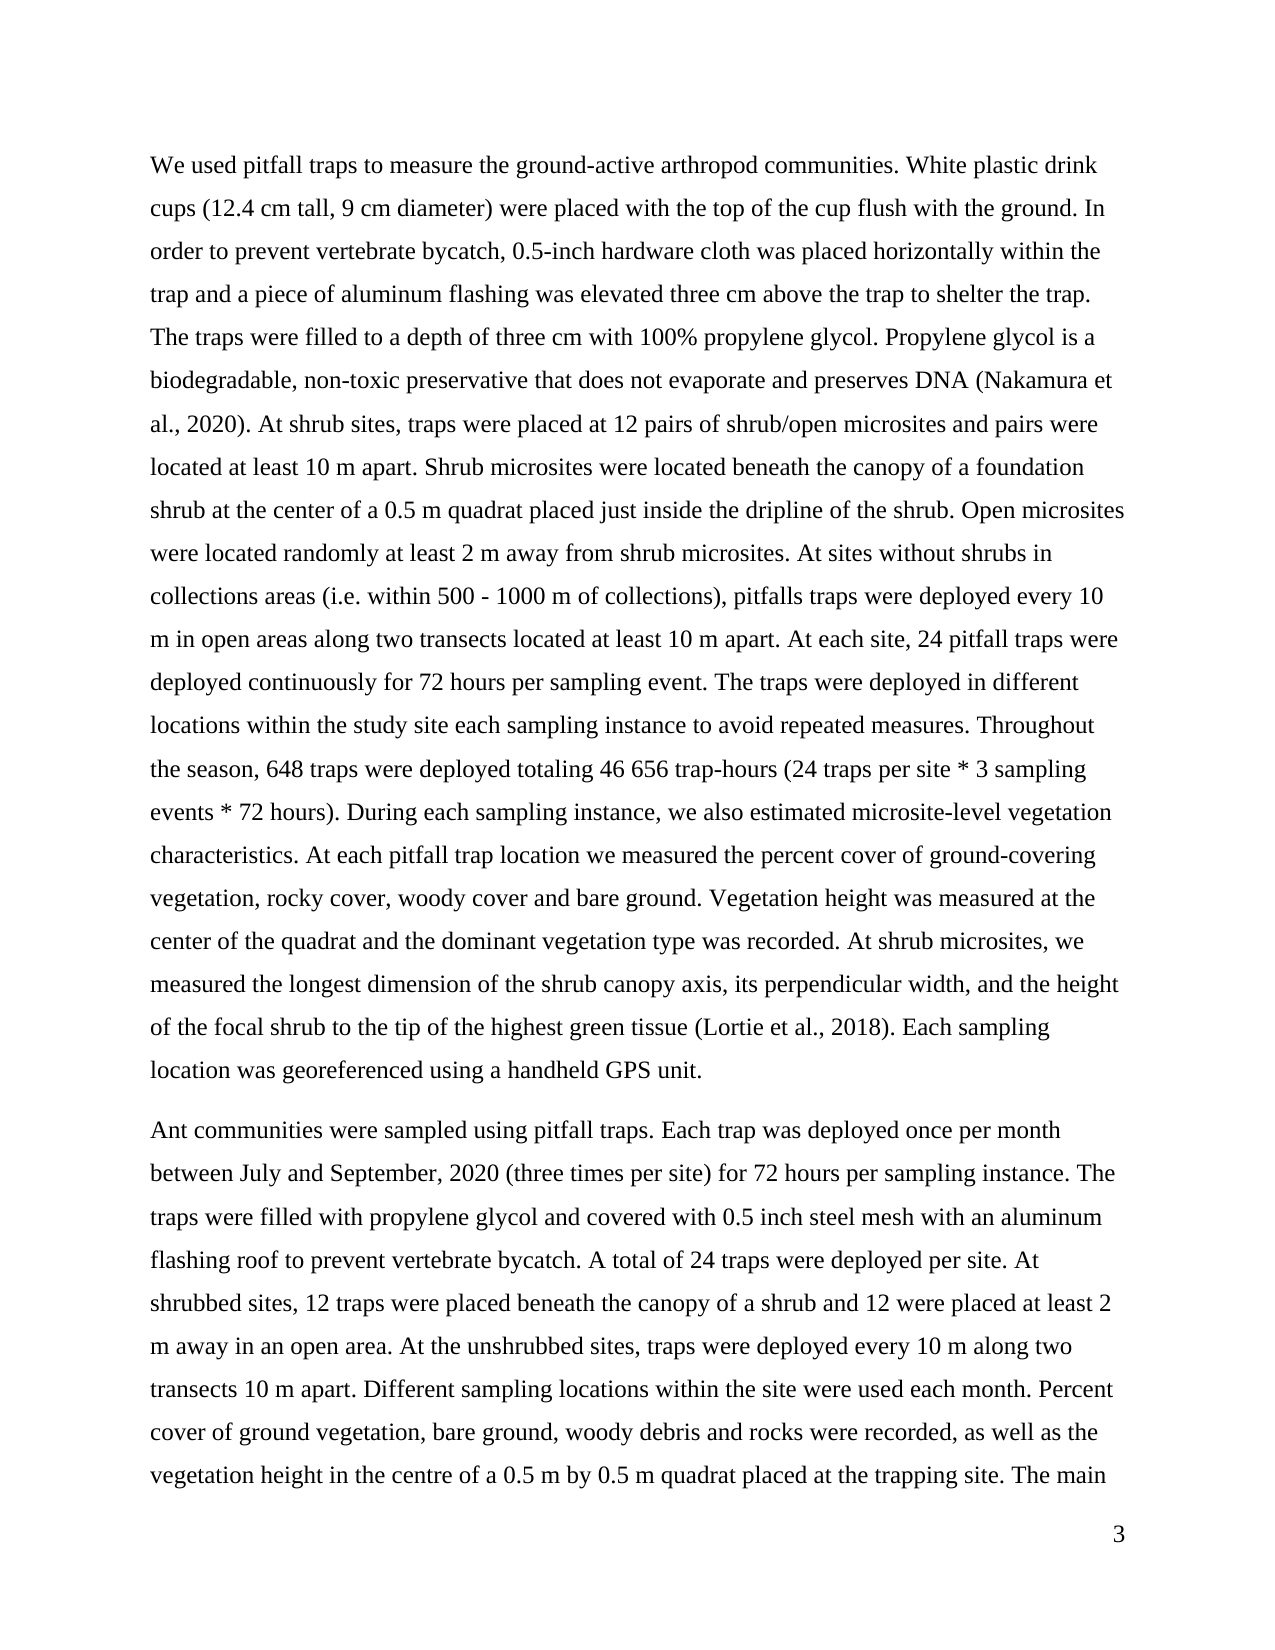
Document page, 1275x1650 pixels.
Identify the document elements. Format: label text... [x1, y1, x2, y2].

text We used pitfall traps to measure the ground-active arthropod communities. White plastic drink cups (12.4 cm tall, 9 cm diameter) were placed with the top of the cup flush with the ground. In order to prevent vertebrate bycatch, 0.5-inch hardware cloth was placed horizontally within the trap and a piece of aluminum flashing was elevated three cm above the trap to shelter the trap. The traps were filled to a depth of three cm with 100% propylene glycol. Propylene glycol is a biodegradable, non-toxic preservative that does not evaporate and preserves DNA (Nakamura et al., 2020). At shrub sites, traps were placed at 12 pairs of shrub/open microsites and pairs were located at least 10 m apart. Shrub microsites were located beneath the canopy of a foundation shrub at the center of a 0.5 m quadrat placed just inside the dripline of the shrub. Open microsites were located randomly at least 2 m away from shrub microsites. At sites without shrubs in collections areas (i.e. within 500 - 1000 m of collections), pitfalls traps were deployed every 10 m in open areas along two transects located at least 10 m apart. At each site, 24 pitfall traps were deployed continuously for 72 hours per sampling event. The traps were deployed in different locations within the study site each sampling instance to avoid repeated measures. Throughout the season, 648 traps were deployed totaling 46 656 trap-hours (24 traps per site * 3 sampling events * 72 hours). During each sampling instance, we also estimated microsite-level vegetation characteristics. At each pitfall trap location we measured the percent cover of ground-covering vegetation, rocky cover, woody cover and bare ground. Vegetation height was measured at the center of the quadrat and the dominant vegetation type was recorded. At shrub microsites, we measured the longest dimension of the shrub canopy axis, its perpendicular width, and the height of the focal shrub to the tip of the highest green tissue (Lortie et al., 2018). Each sampling location was georeferenced using a handheld GPS unit. [150, 150, 1125, 1084]
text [150, 1115, 1125, 1489]
